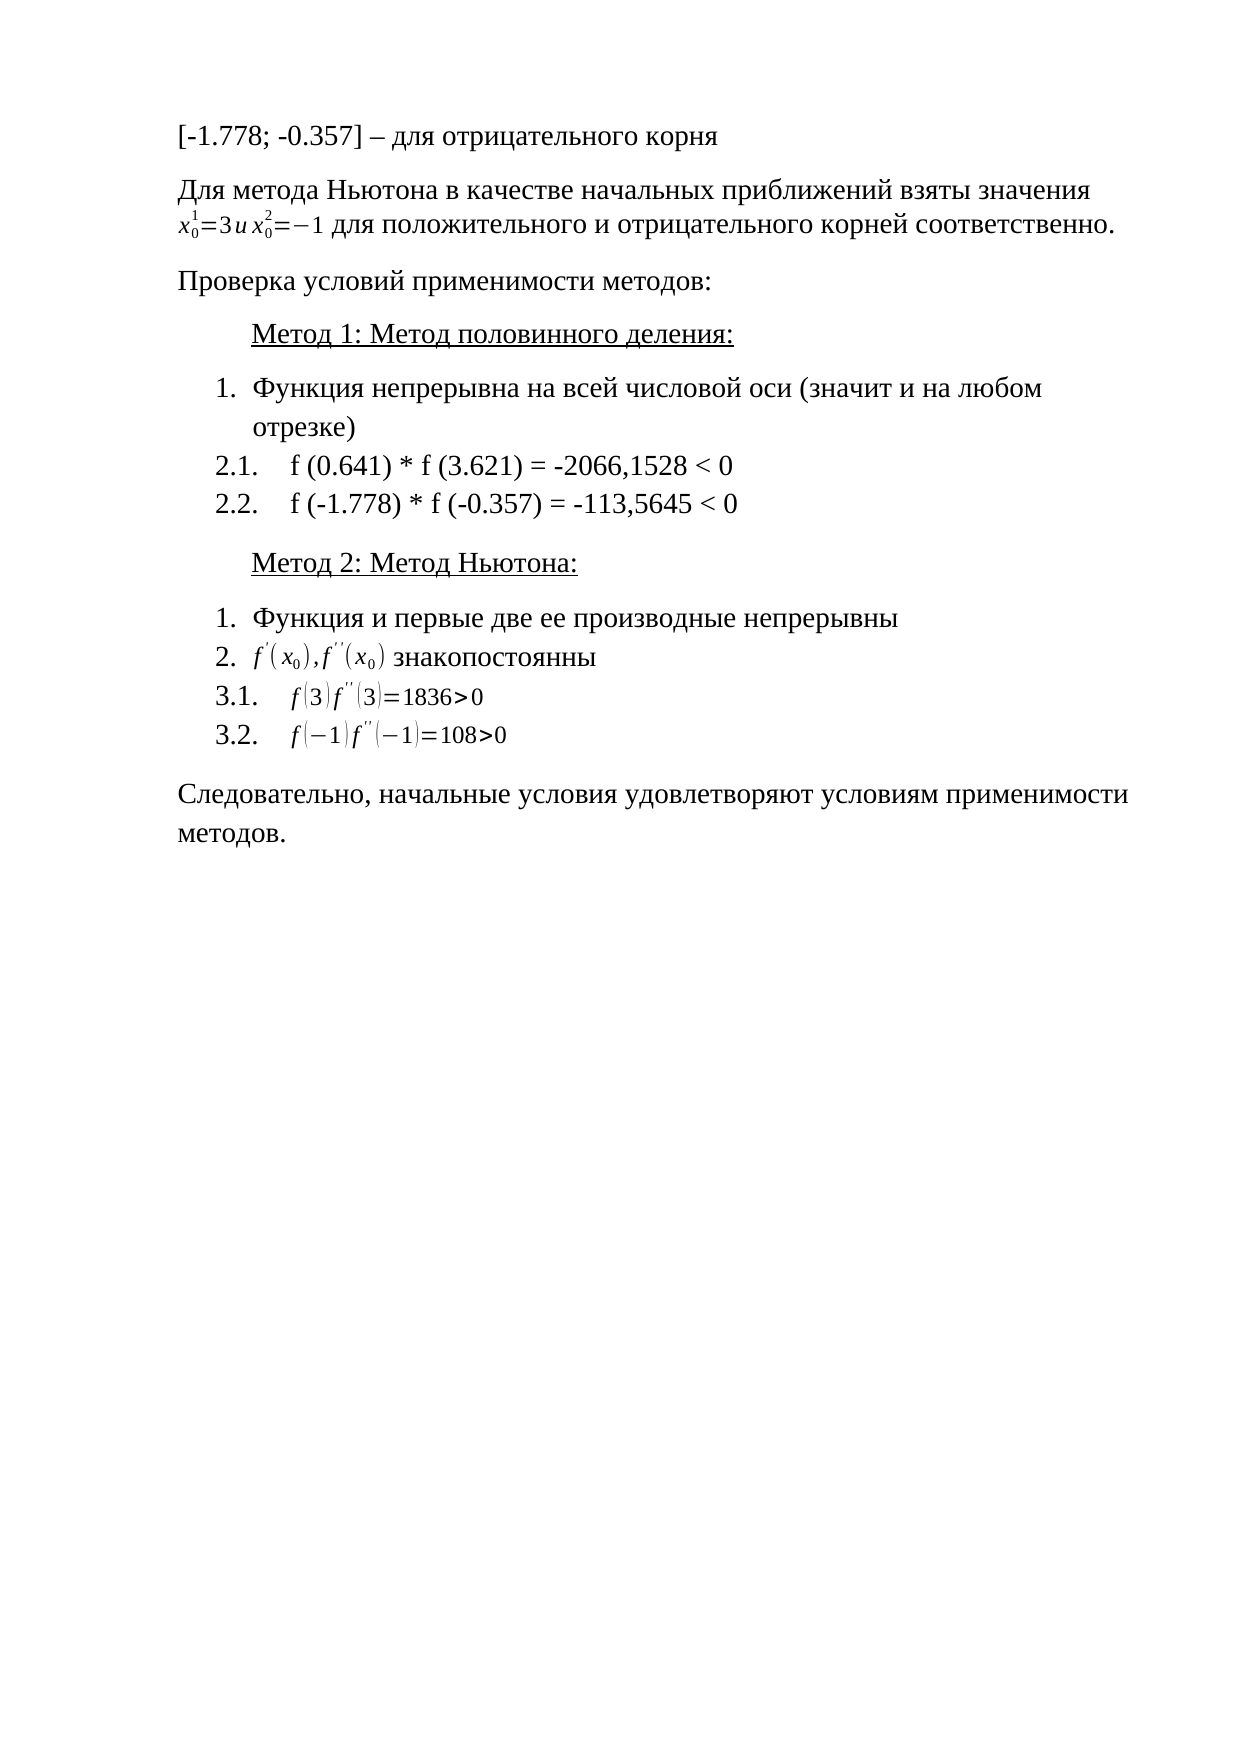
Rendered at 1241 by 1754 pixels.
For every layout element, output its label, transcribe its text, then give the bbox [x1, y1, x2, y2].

list f (0.641) * f (3.621) = -2066,1528 < 0 [215, 448, 1152, 481]
list f (-1.778) * f (-0.357) = -113,5645 < 0 [215, 486, 1152, 520]
list знакопостоянны [215, 638, 1152, 673]
text Метод 2: Метод Ньютона: [215, 546, 1152, 579]
text [-1.778; -0.357] – для отрицательного корня [177, 118, 1152, 152]
text Метод 1: Метод половинного деления: [177, 316, 1152, 350]
list Функция непрерывна на всей числовой оси (значит и на любом отрезке) [215, 371, 1152, 443]
text Проверка условий применимости методов: [177, 263, 1152, 297]
list Функция и первые две ее производные непрерывны [215, 600, 1152, 633]
text Следовательно, начальные условия удовлетворяют условиям применимости методов. [177, 776, 1152, 848]
text Для метода Ньютона в качестве начальных приближений взяты значения для положительного и отрицательного корней соответственно. [177, 172, 1152, 242]
